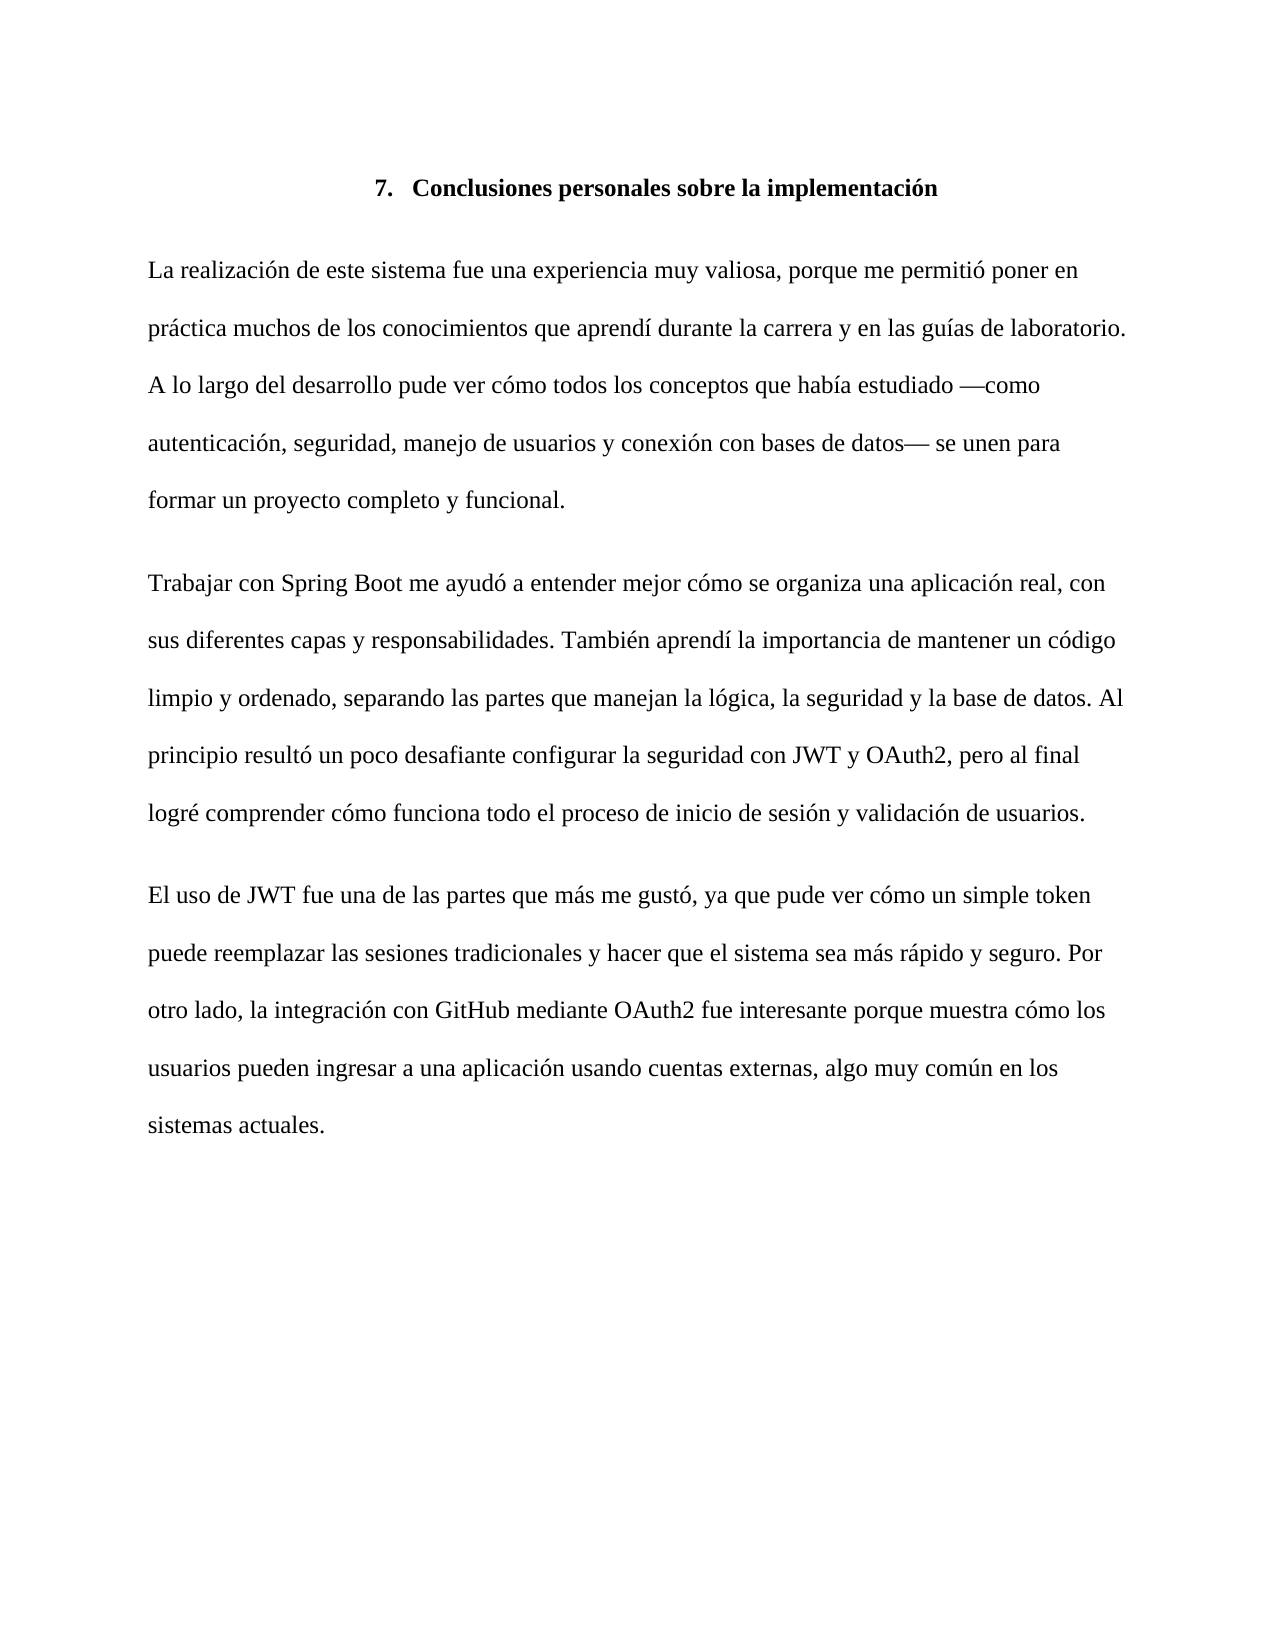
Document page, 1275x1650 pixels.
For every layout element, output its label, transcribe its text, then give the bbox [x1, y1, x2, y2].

text Trabajar con Spring Boot me ayudó a entender mejor cómo se organiza una aplicación real, con sus diferentes capas y responsabilidades. También aprendí la importancia de mantener un código limpio y ordenado, separando las partes que manejan la lógica, la seguridad y la base de datos. Al principio resultó un poco desafiante configurar la seguridad con JWT y OAuth2, pero al final logré comprender cómo funciona todo el proceso de inicio de sesión y validación de usuarios. [148, 568, 1127, 826]
text El uso de JWT fue una de las partes que más me gustó, ya que pude ver cómo un simple token puede reemplazar las sesiones tradicionales y hacer que el sistema sea más rápido y seguro. Por otro lado, la integración con GitHub mediante OAuth2 fue interesante porque muestra cómo los usuarios pueden ingresar a una aplicación usando cuentas externas, algo muy común en los sistemas actuales. [148, 880, 1127, 1139]
subtitle Conclusiones personales sobre la implementación [185, 173, 1127, 201]
text La realización de este sistema fue una experiencia muy valiosa, porque me permitió poner en práctica muchos de los conocimientos que aprendí durante la carrera y en las guías de laboratorio. A lo largo del desarrollo pude ver cómo todos los conceptos que había estudiado —como autenticación, seguridad, manejo de usuarios y conexión con bases de datos— se unen para formar un proyecto completo y funcional. [148, 255, 1127, 514]
